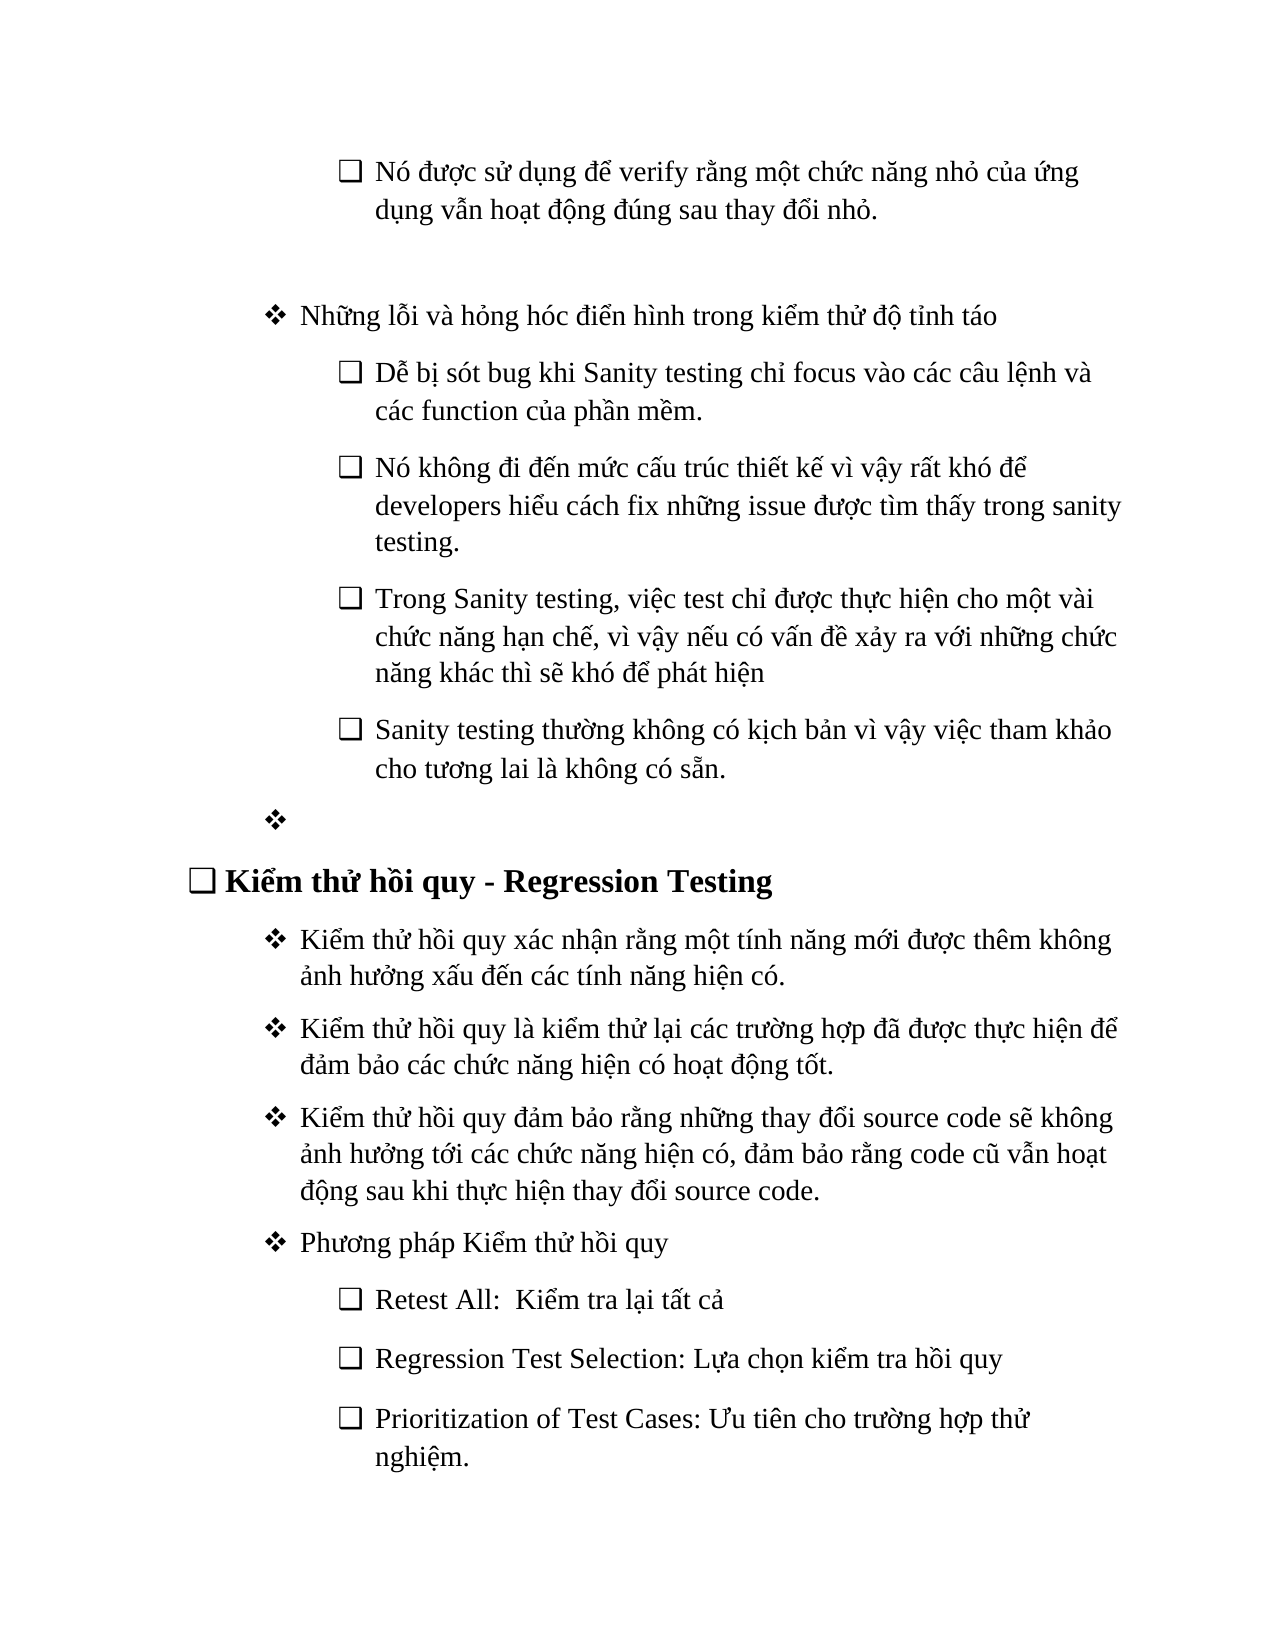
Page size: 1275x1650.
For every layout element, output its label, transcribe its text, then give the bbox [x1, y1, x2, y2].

list Retest All: Kiểm tra lại tất cả [337, 1278, 1125, 1318]
list Kiểm thử hồi quy là kiểm thử lại các trường hợp đã được thực hiện để đảm bảo các chức năng hiện có hoạt động tốt. [262, 1011, 1125, 1081]
list Sanity testing thường không có kịch bản vì vậy việc tham khảo cho tương lai là không có sẵn. [337, 708, 1125, 784]
list Regression Test Selection: Lựa chọn kiểm tra hồi quy [337, 1338, 1125, 1377]
list Phương pháp Kiểm thử hồi quy [262, 1225, 1125, 1259]
list Nó được sử dụng để verify rằng một chức năng nhỏ của ứng dụng vẫn hoạt động đúng sau thay đổi nhỏ. [337, 150, 1125, 226]
list Kiểm thử hồi quy đảm bảo rằng những thay đổi source code sẽ không ảnh hưởng tới các chức năng hiện có, đảm bảo rằng code cũ vẫn hoạt động sau khi thực hiện thay đổi source code. [262, 1100, 1125, 1206]
list Nó không đi đến mức cấu trúc thiết kế vì vậy rất khó để developers hiểu cách fix những issue được tìm thấy trong sanity testing. [337, 446, 1125, 558]
list Kiểm thử hồi quy xác nhận rằng một tính năng mới được thêm không ảnh hưởng xấu đến các tính năng hiện có. [262, 922, 1125, 992]
list Prioritization of Test Cases: Ưu tiên cho trường hợp thử nghiệm. [337, 1397, 1125, 1473]
list Kiểm thử hồi quy - Regression Testing [187, 856, 1125, 902]
list Trong Sanity testing, việc test chỉ được thực hiện cho một vài chức năng hạn chế, vì vậy nếu có vấn đề xảy ra với những chức năng khác thì sẽ khó để phát hiện [337, 577, 1125, 689]
list Những lỗi và hỏng hóc điển hình trong kiểm thử độ tỉnh táo [262, 298, 1125, 332]
list Dễ bị sót bug khi Sanity testing chỉ focus vào các câu lệnh và các function của phần mềm. [337, 351, 1125, 427]
